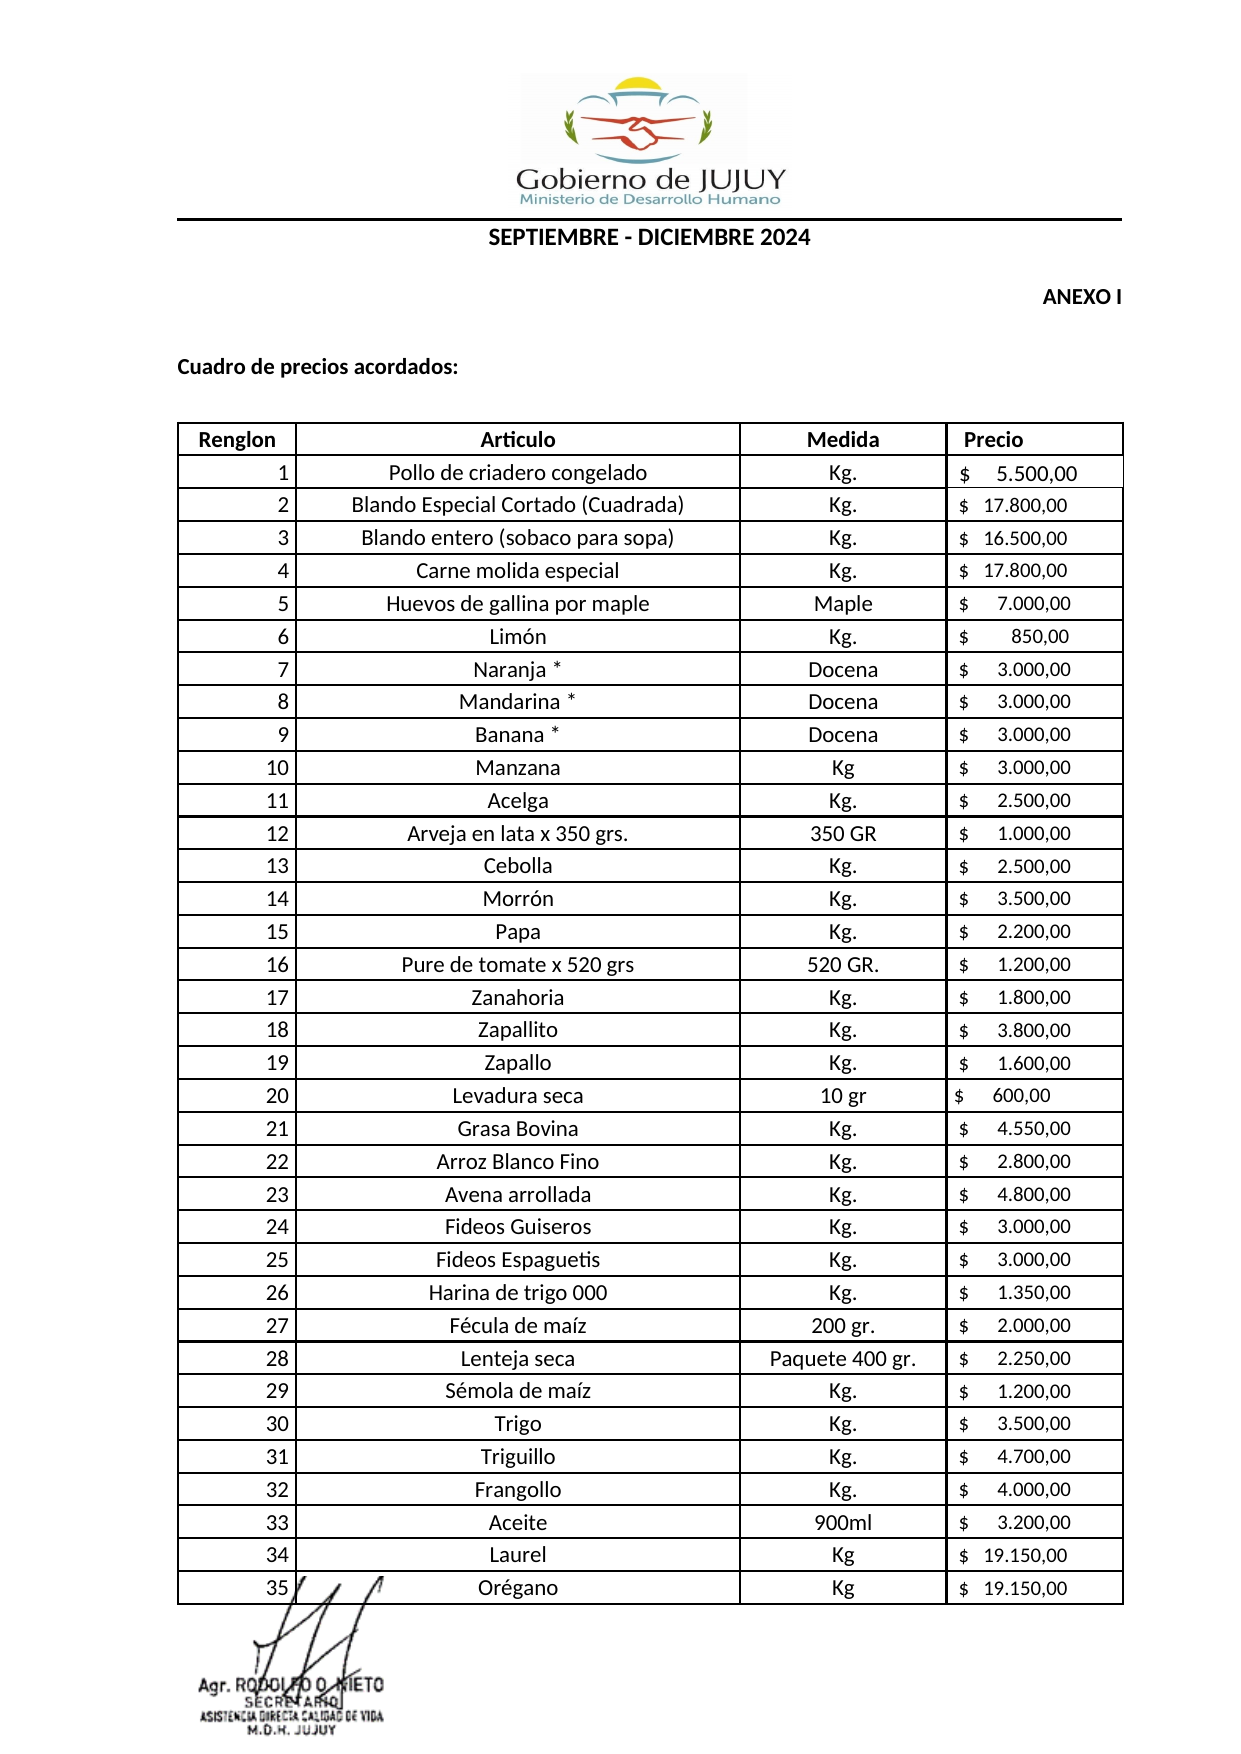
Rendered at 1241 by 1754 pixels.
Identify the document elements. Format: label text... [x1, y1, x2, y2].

table_cell $ 17.800,00 [948, 555, 1122, 586]
table_cell 13 [179, 850, 295, 881]
table_cell Kg. [741, 981, 945, 1012]
table_cell 4 [179, 555, 295, 586]
table_cell 19 [179, 1047, 295, 1078]
table_cell Kg [741, 752, 945, 782]
table_cell 9 [179, 719, 295, 750]
table_cell 2 [179, 489, 295, 520]
table_cell Avena arrollada [297, 1178, 739, 1209]
table_cell 16 [179, 949, 295, 979]
table_cell Docena [741, 686, 945, 717]
table_cell $ 600,00 [948, 1080, 1122, 1111]
table_cell Triguillo [297, 1441, 739, 1472]
table_cell Zapallito [297, 1014, 739, 1045]
table_cell Banana * [297, 719, 739, 750]
table_cell Kg. [741, 1474, 945, 1504]
table_cell 6 [179, 621, 295, 651]
table_cell Manzana [297, 752, 739, 782]
table_cell 10 [179, 752, 295, 782]
table_cell Kg. [741, 621, 945, 651]
table_cell Fideos Guiseros [297, 1211, 739, 1242]
table_cell Zapallo [297, 1047, 739, 1078]
table_cell 5 [179, 588, 295, 618]
table_cell $ 1.000,00 [948, 818, 1122, 848]
table_header Articulo [297, 424, 739, 454]
table_cell Morrón [297, 883, 739, 914]
table_cell Kg. [741, 785, 945, 815]
text ANEXO I [177, 282, 1122, 310]
table_cell 11 [179, 785, 295, 815]
table_cell Kg. [741, 1047, 945, 1078]
table_cell $ 3.000,00 [948, 653, 1122, 684]
table_cell Kg. [741, 1277, 945, 1307]
table_cell 31 [179, 1441, 295, 1472]
table_cell 21 [179, 1113, 295, 1143]
table_cell $ 5.500,00 [948, 456, 1123, 487]
table_cell Kg. [741, 522, 945, 553]
table_cell $ 3.000,00 [948, 752, 1122, 782]
table_cell $ 3.000,00 [948, 1244, 1122, 1275]
table_cell 26 [179, 1277, 295, 1307]
table_cell 3 [179, 522, 295, 553]
table_cell Docena [741, 719, 945, 750]
table_cell 8 [179, 686, 295, 717]
table_cell $ 3.000,00 [948, 719, 1122, 750]
table_cell Kg. [741, 1014, 945, 1045]
table_cell $ 1.200,00 [948, 949, 1122, 979]
table_cell 200 gr. [741, 1310, 945, 1340]
table_cell 35 [179, 1572, 295, 1603]
table_cell 350 GR [741, 818, 945, 848]
table_header Precio [948, 424, 1122, 454]
table_cell 1 [179, 456, 295, 487]
table_cell Arroz Blanco Fino [297, 1146, 739, 1176]
table_cell 32 [179, 1474, 295, 1504]
table_cell $ 1.200,00 [948, 1375, 1122, 1406]
table_cell Docena [741, 653, 945, 684]
table_cell Lenteja seca [297, 1343, 739, 1373]
table_cell 22 [179, 1146, 295, 1176]
table_cell $ 1.600,00 [948, 1047, 1122, 1078]
table_cell 27 [179, 1310, 295, 1340]
table_cell 34 [179, 1539, 295, 1570]
table_cell Kg. [741, 850, 945, 881]
table_cell Frangollo [297, 1474, 739, 1504]
table_cell Blando entero (sobaco para sopa) [297, 522, 739, 553]
table_cell $ 2.200,00 [948, 916, 1122, 947]
table_cell Kg. [741, 456, 945, 487]
table_cell 7 [179, 653, 295, 684]
table_cell $ 4.000,00 [948, 1474, 1122, 1504]
table_cell $ 3.500,00 [948, 883, 1122, 914]
table_cell $ 3.200,00 [948, 1506, 1122, 1537]
table_cell 30 [179, 1408, 295, 1439]
table_cell $ 2.800,00 [948, 1146, 1122, 1176]
table_cell Limón [297, 621, 739, 651]
table_cell Kg. [741, 555, 945, 586]
table_cell Kg [741, 1572, 945, 1603]
table_cell $ 4.550,00 [948, 1113, 1122, 1143]
table_cell Aceite [297, 1506, 739, 1537]
table_cell Maple [741, 588, 945, 618]
table_cell Acelga [297, 785, 739, 815]
table_cell Laurel [297, 1539, 739, 1570]
table_header Renglon [179, 424, 295, 454]
table_cell Kg. [741, 1178, 945, 1209]
table_cell Paquete 400 gr. [741, 1343, 945, 1373]
table_cell 25 [179, 1244, 295, 1275]
table_cell $ 850,00 [948, 621, 1122, 651]
table_cell Huevos de gallina por maple [297, 588, 739, 618]
table_cell $ 2.500,00 [948, 850, 1122, 881]
table_cell $ 2.000,00 [948, 1310, 1122, 1340]
table_cell Blando Especial Cortado (Cuadrada) [297, 489, 739, 520]
table_cell $ 2.250,00 [948, 1343, 1122, 1373]
table_cell Kg. [741, 1113, 945, 1143]
table_cell $ 4.700,00 [948, 1441, 1122, 1472]
table_cell 28 [179, 1343, 295, 1373]
table_cell 24 [179, 1211, 295, 1242]
table_cell Naranja * [297, 653, 739, 684]
table_cell Carne molida especial [297, 555, 739, 586]
table_cell Harina de trigo 000 [297, 1277, 739, 1307]
table_cell 17 [179, 981, 295, 1012]
table_cell $ 19.150,00 [948, 1572, 1122, 1603]
table_cell 15 [179, 916, 295, 947]
table_cell Kg. [741, 1441, 945, 1472]
table_cell Kg. [741, 1146, 945, 1176]
table_cell Pure de tomate x 520 grs [297, 949, 739, 979]
table_header Medida [741, 424, 945, 454]
table_cell Kg. [741, 1408, 945, 1439]
table_cell Kg. [741, 883, 945, 914]
table_cell Fécula de maíz [297, 1310, 739, 1340]
table_cell Pollo de criadero congelado [297, 456, 739, 487]
table_cell Kg. [741, 489, 945, 520]
table_cell Arveja en lata x 350 grs. [297, 818, 739, 848]
table_cell Kg. [741, 1211, 945, 1242]
table_cell Kg. [741, 1375, 945, 1406]
table_cell $ 19.150,00 [948, 1539, 1122, 1570]
table_cell Grasa Bovina [297, 1113, 739, 1143]
table_cell $ 1.800,00 [948, 981, 1122, 1012]
table_cell $ 16.500,00 [948, 522, 1122, 553]
table_cell 18 [179, 1014, 295, 1045]
table_cell 520 GR. [741, 949, 945, 979]
table_cell $ 17.800,00 [948, 488, 1122, 520]
table_cell 23 [179, 1178, 295, 1209]
table_cell $ 2.500,00 [948, 785, 1122, 815]
table_cell $ 1.350,00 [948, 1277, 1122, 1307]
picture [507, 73, 792, 216]
table_cell $ 3.800,00 [948, 1014, 1122, 1045]
table_cell 900ml [741, 1506, 945, 1537]
table_cell Fideos Espaguetis [297, 1244, 739, 1275]
table_cell Sémola de maíz [297, 1375, 739, 1406]
table_cell $ 3.500,00 [948, 1408, 1122, 1439]
table_cell Levadura seca [297, 1080, 739, 1111]
table_cell $ 7.000,00 [948, 588, 1122, 618]
table_cell $ 4.800,00 [948, 1178, 1122, 1209]
table_cell 29 [179, 1375, 295, 1406]
text Cuadro de precios acordados: [177, 352, 1122, 380]
table_cell Papa [297, 916, 739, 947]
table_cell Cebolla [297, 850, 739, 881]
table_cell 20 [179, 1080, 295, 1111]
table_cell Kg. [741, 916, 945, 947]
picture [177, 1605, 409, 1738]
table_cell Kg [741, 1539, 945, 1570]
table_cell 12 [179, 818, 295, 848]
table_cell Mandarina * [297, 686, 739, 717]
table_cell 33 [179, 1506, 295, 1537]
table_cell Orégano [297, 1572, 739, 1603]
table_cell Trigo [297, 1408, 739, 1439]
table_cell 10 gr [741, 1080, 945, 1111]
table_cell $ 3.000,00 [948, 1211, 1122, 1242]
table_cell Zanahoria [297, 981, 739, 1012]
table_cell Kg. [741, 1244, 945, 1275]
table_cell 14 [179, 883, 295, 914]
table_cell $ 3.000,00 [948, 686, 1122, 717]
